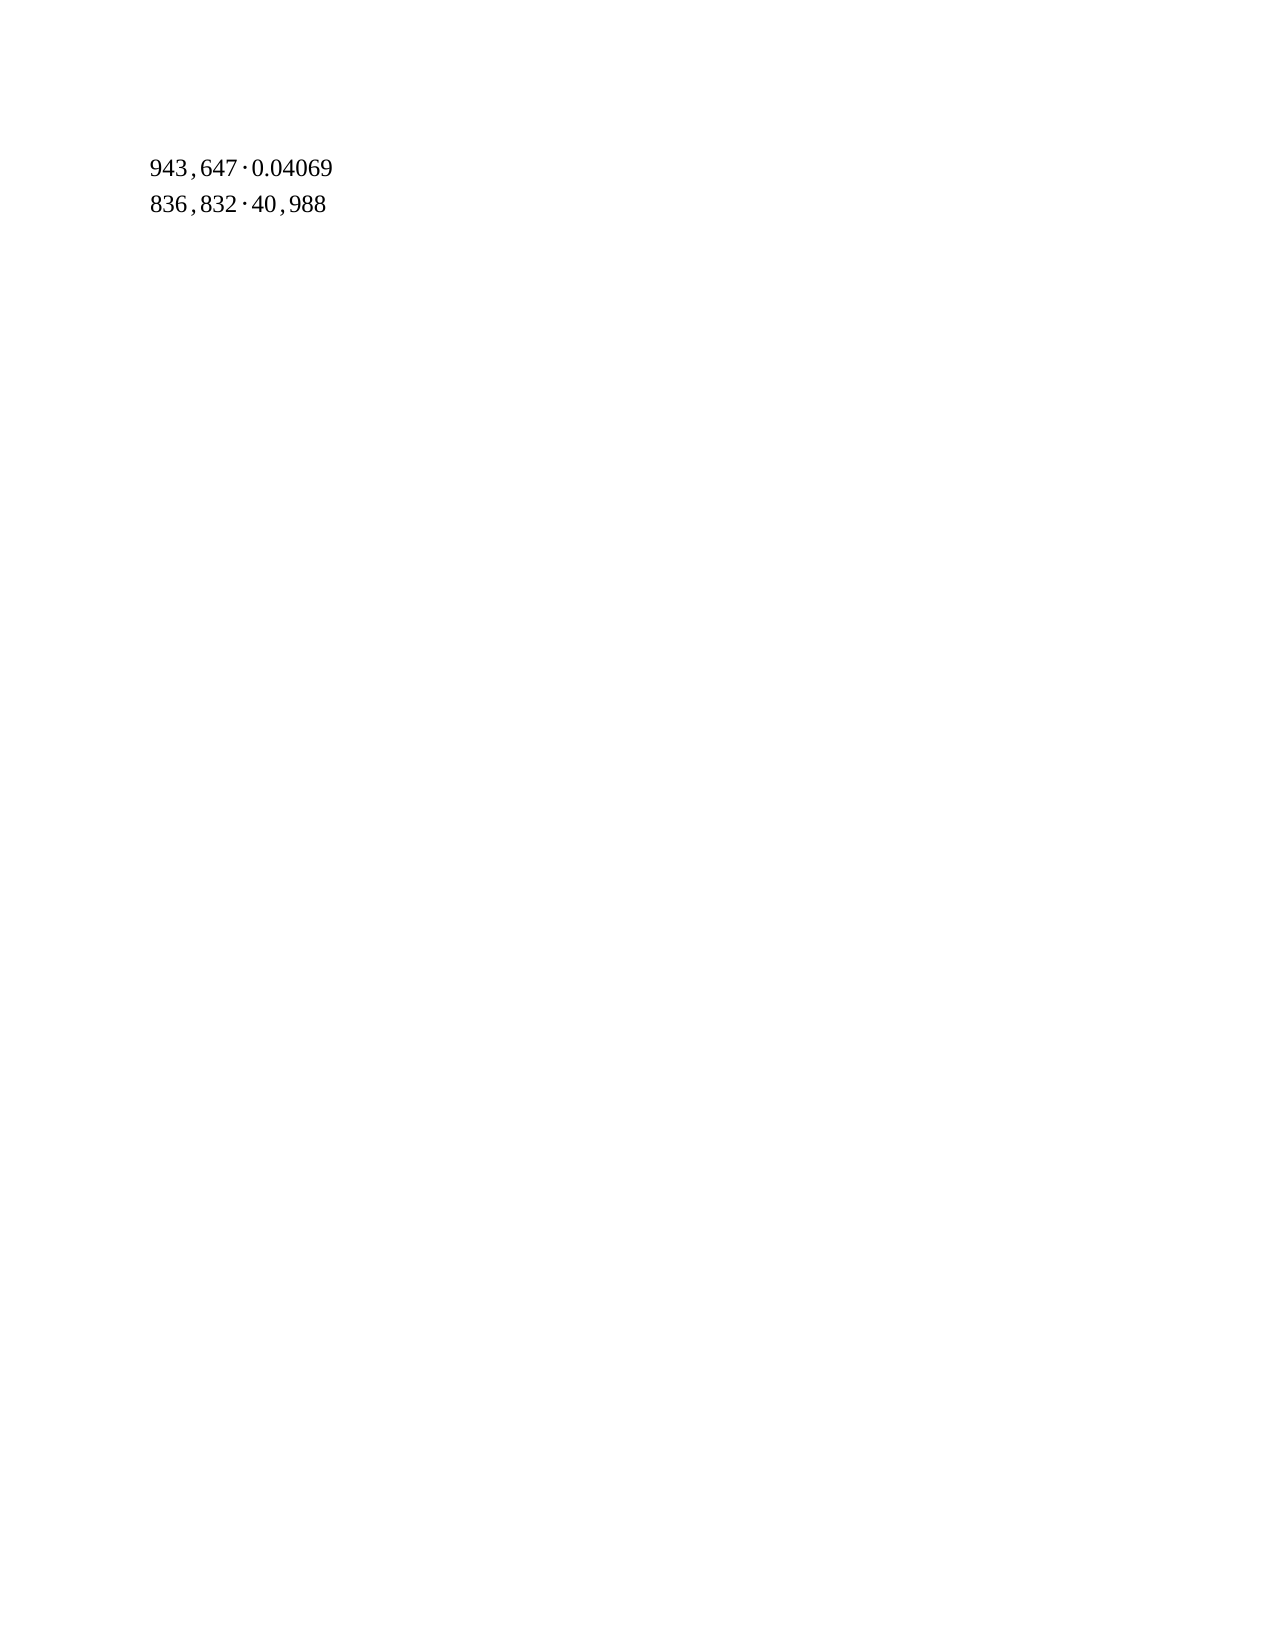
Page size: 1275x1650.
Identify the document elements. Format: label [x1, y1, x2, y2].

table_cell [139, 186, 1275, 222]
table_cell [139, 150, 1275, 186]
